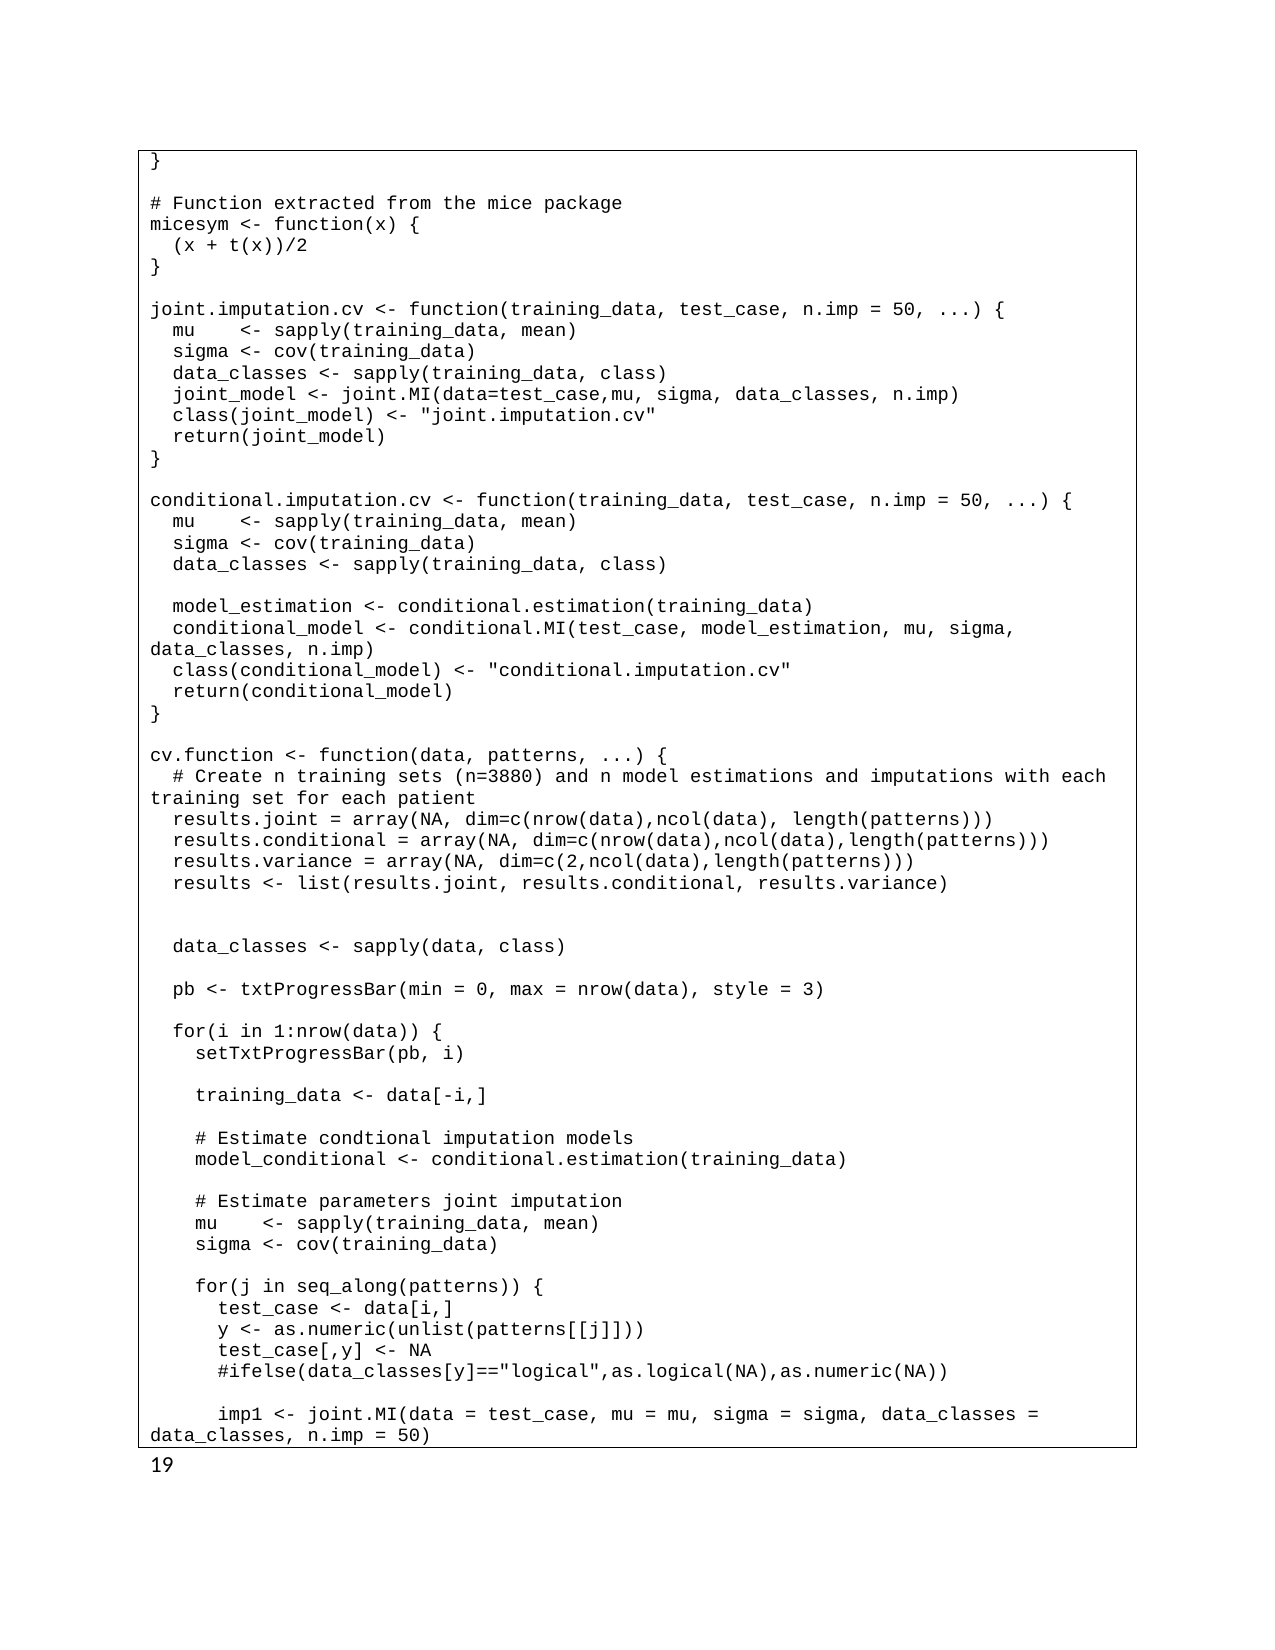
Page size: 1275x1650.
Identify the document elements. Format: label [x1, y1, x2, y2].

table_header [139, 151, 1136, 1447]
